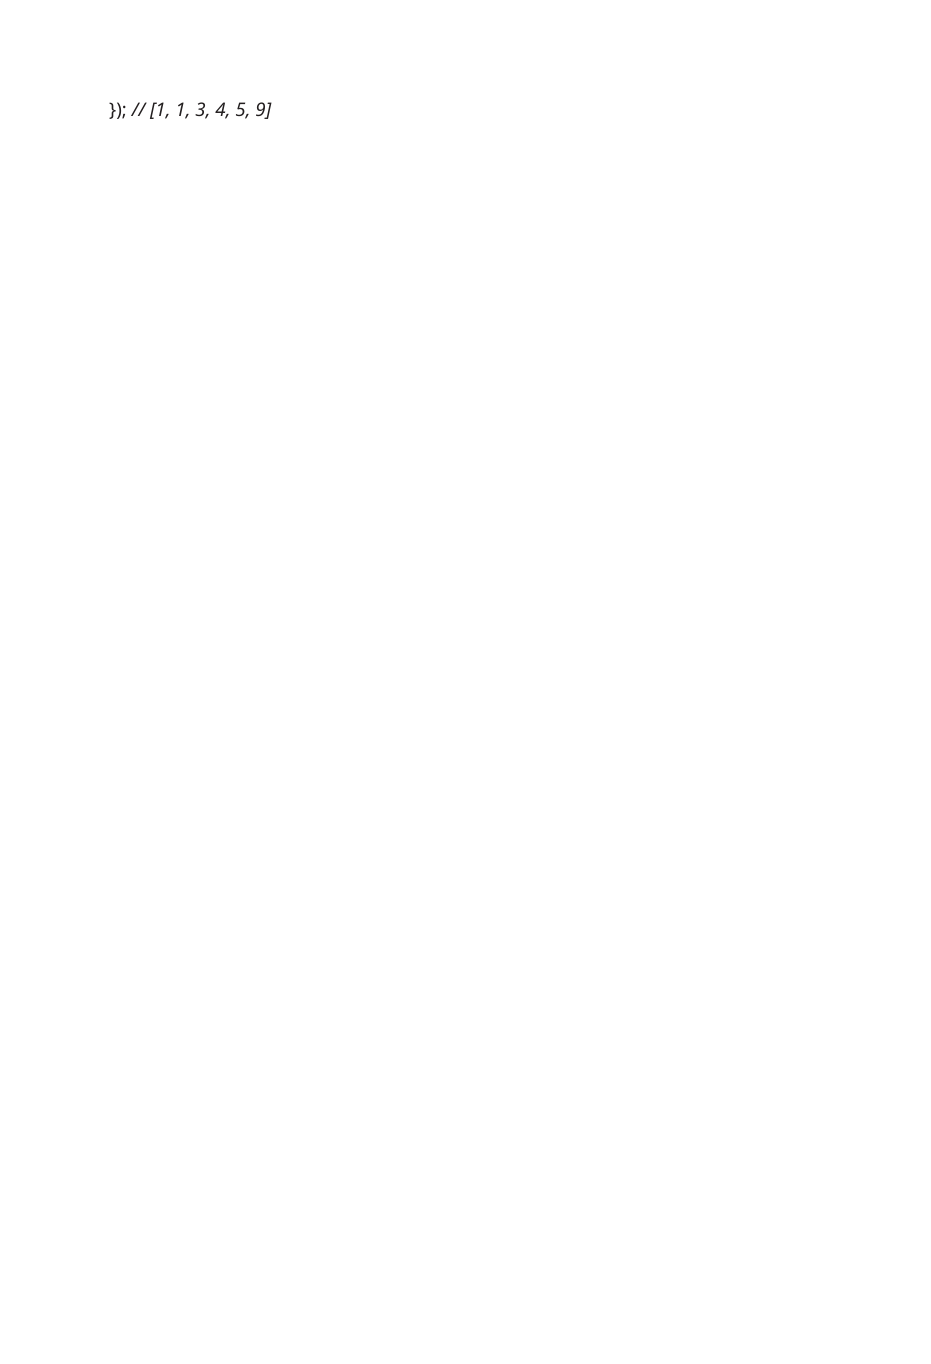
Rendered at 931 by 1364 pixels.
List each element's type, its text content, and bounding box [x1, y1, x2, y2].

text }); // [1, 1, 3, 4, 5, 9] [109, 96, 911, 121]
